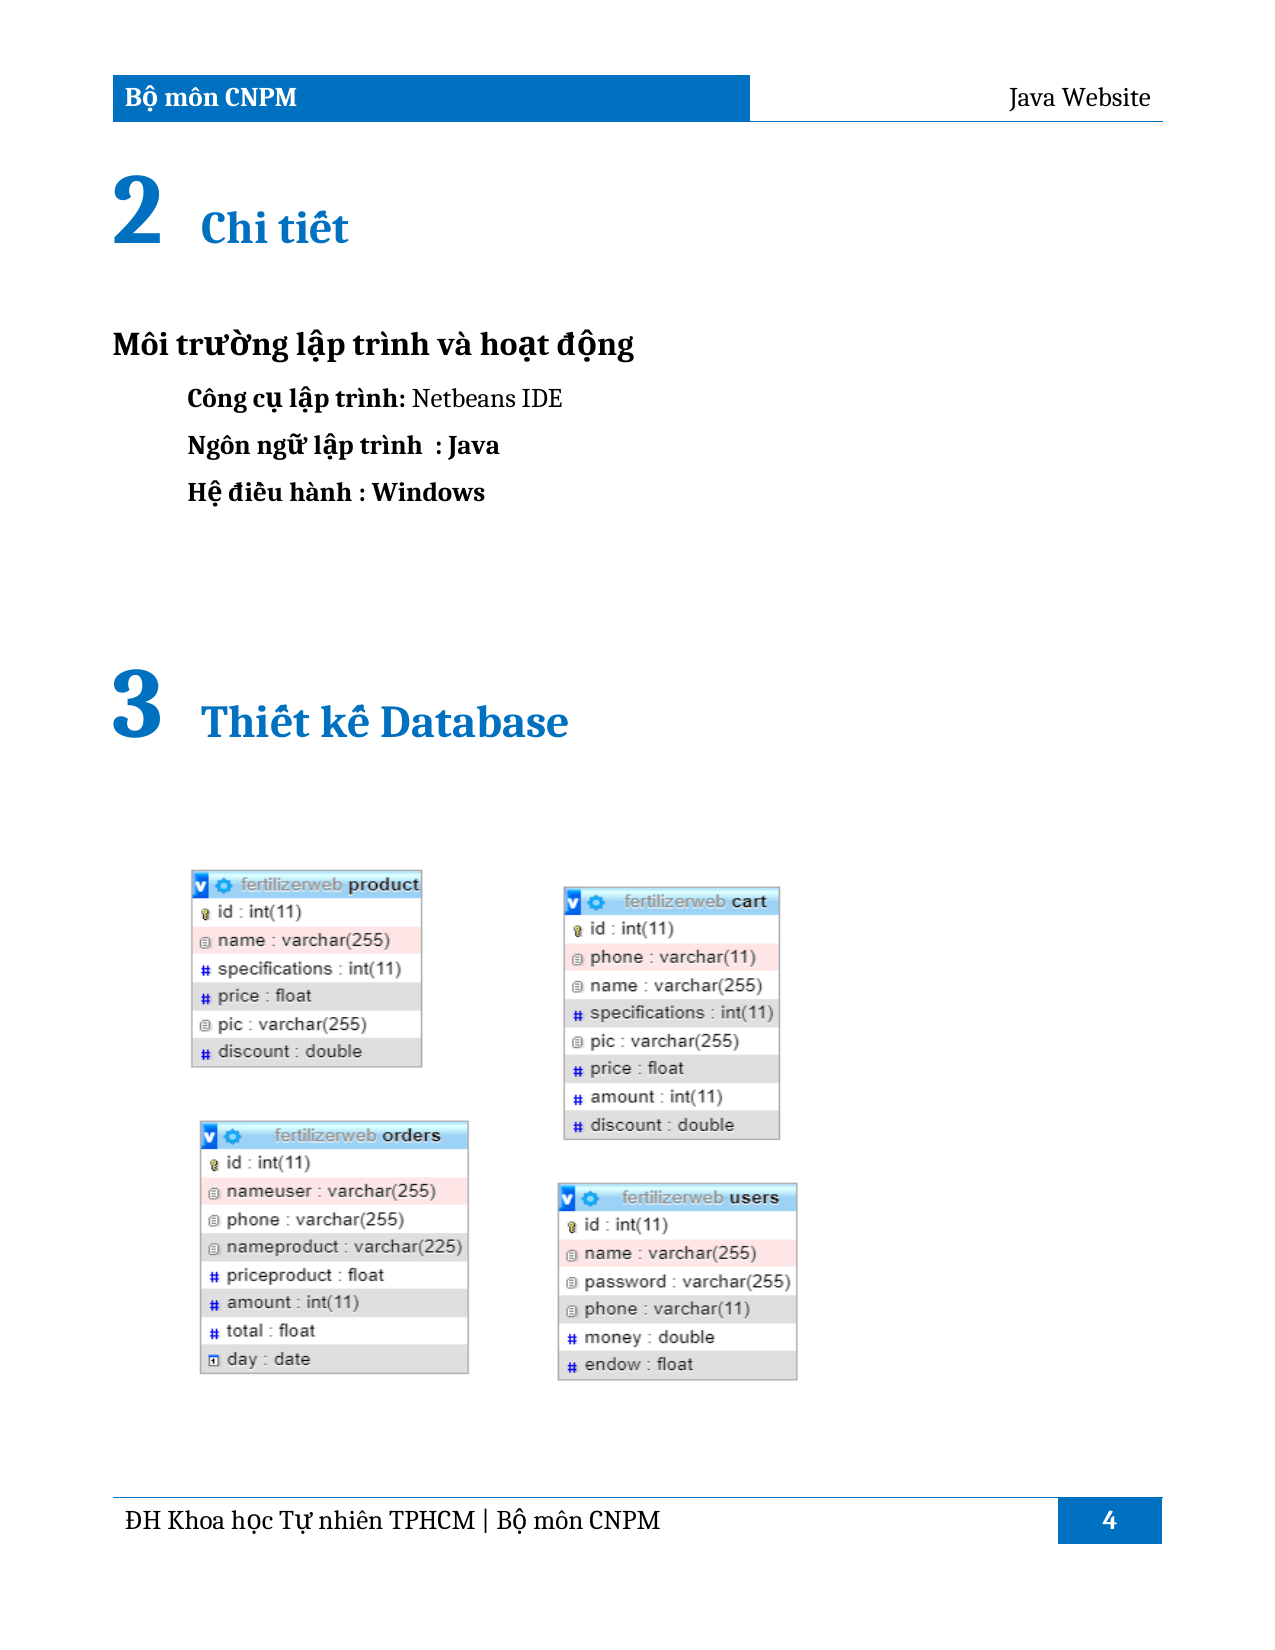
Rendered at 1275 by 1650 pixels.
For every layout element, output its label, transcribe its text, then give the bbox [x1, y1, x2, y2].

subtitle Thiết kế Database [112, 648, 1162, 763]
subtitle Môi trường lập trình và hoạt động [112, 326, 1162, 364]
text Hệ điều hành : Windows [187, 477, 1162, 508]
text Ngôn ngữ lập trình : Java [187, 430, 1162, 461]
picture [187, 867, 808, 1391]
subtitle Chi tiết [112, 153, 1162, 268]
text Công cụ lập trình: Netbeans IDE [187, 383, 1162, 414]
